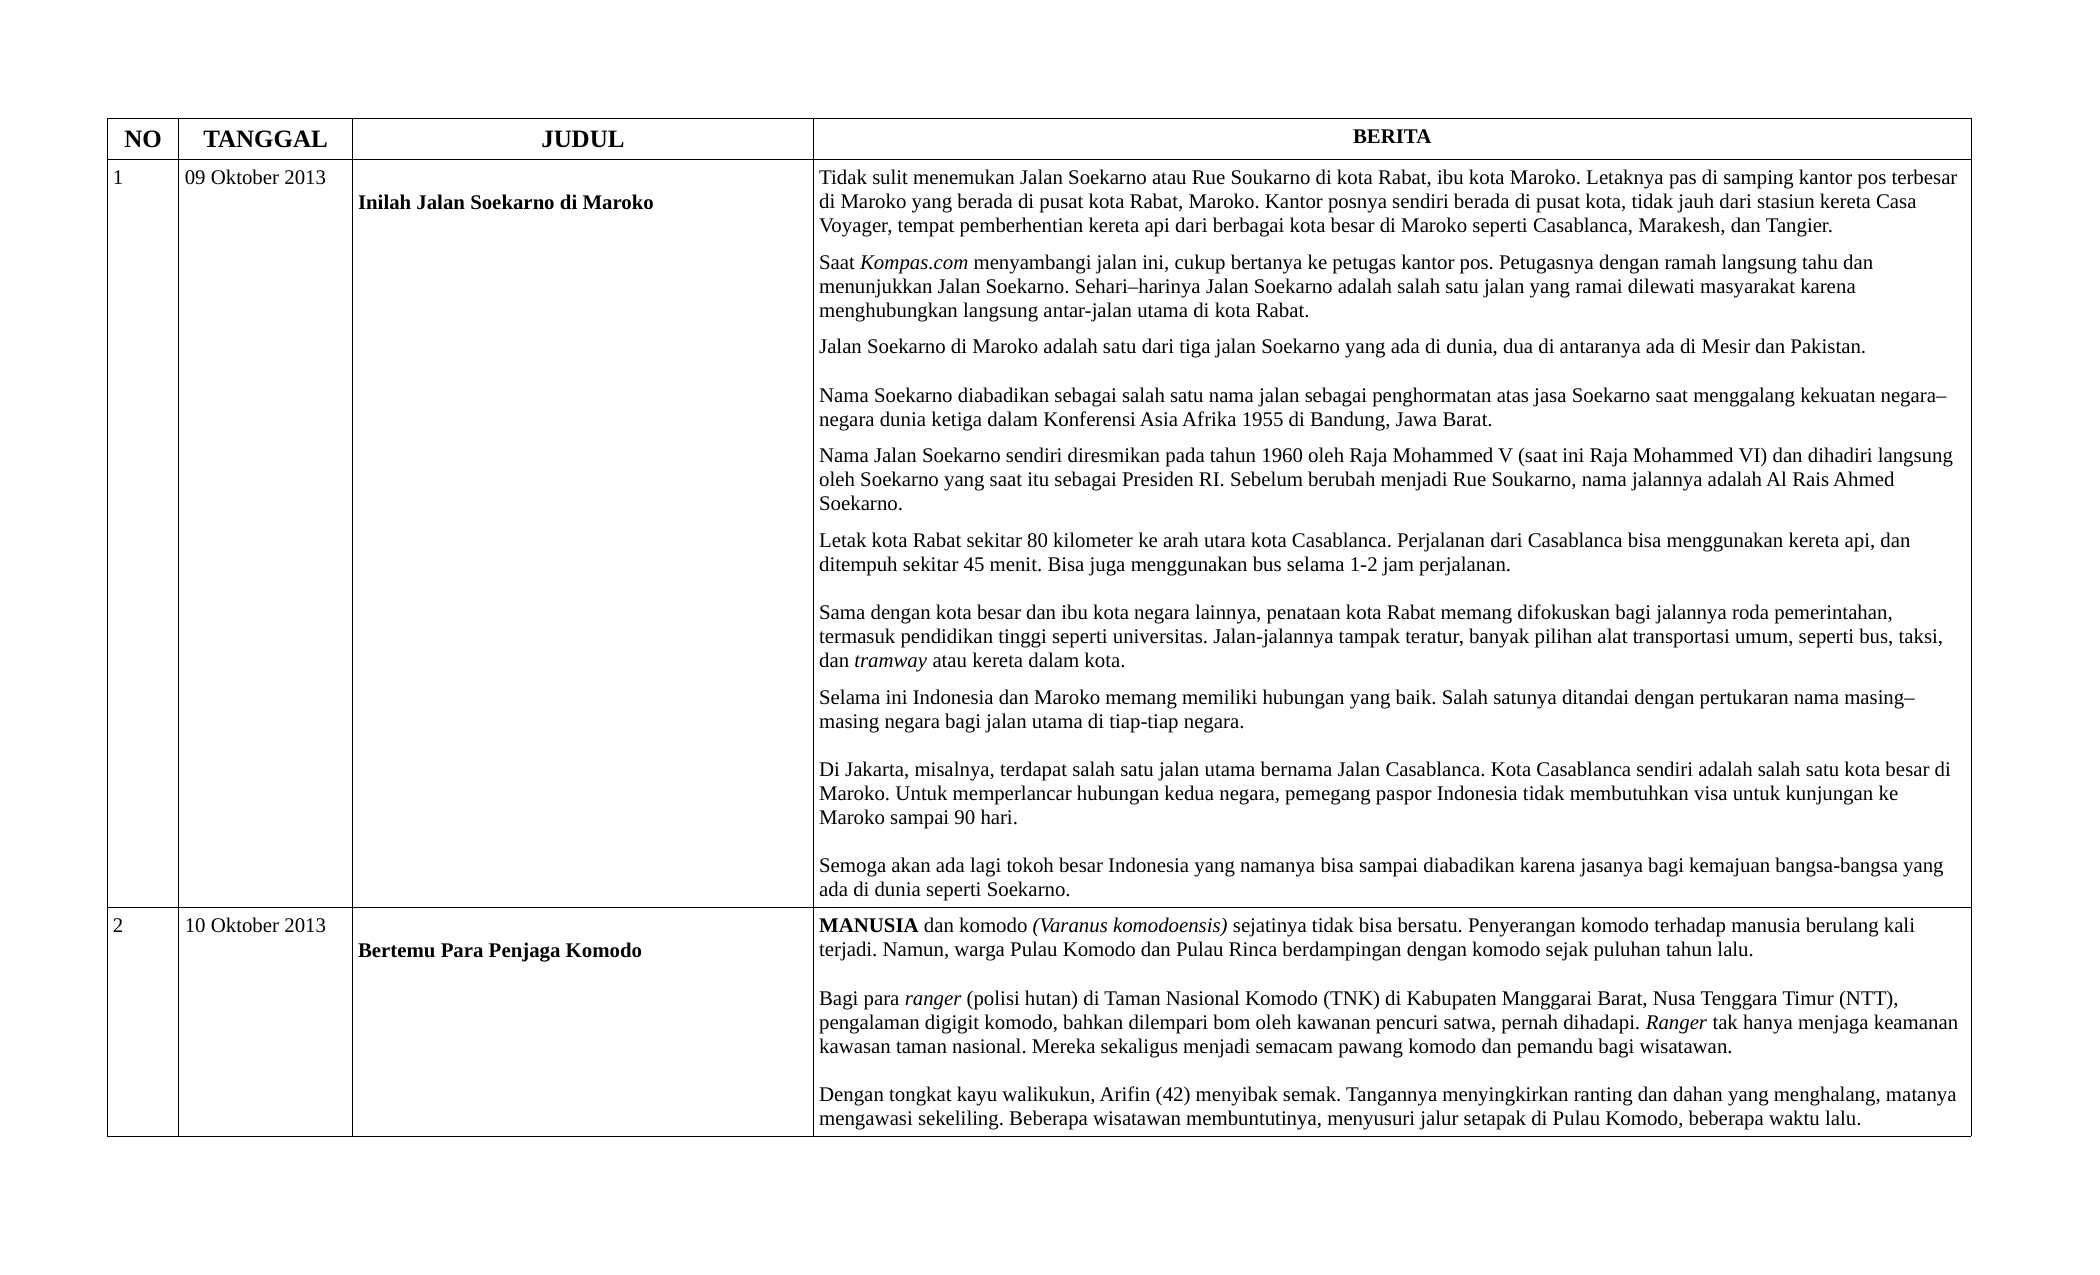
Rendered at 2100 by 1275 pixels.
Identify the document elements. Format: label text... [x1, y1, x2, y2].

table_cell 1 [108, 160, 178, 907]
table_header NO [108, 119, 178, 159]
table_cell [814, 908, 1971, 1136]
table_header JUDUL [353, 119, 813, 159]
table_header TANGGAL [179, 119, 352, 159]
table_cell Bertemu Para Penjaga Komodo [353, 908, 813, 1136]
table_cell Tidak sulit menemukan Jalan Soekarno atau Rue Soukarno di kota Rabat, ibu kota Maroko. Letaknya pas di samping kantor pos terbesar di Maroko yang berada di pusat kota Rabat, Maroko. Kantor posnya sendiri berada di pusat kota, tidak jauh dari stasiun kereta Casa Voyager, tempat pemberhentian kereta api dari berbagai kota besar di Maroko seperti Casablanca, Marakesh, dan Tangier. Saat Kompas.com menyambangi jalan ini, cukup bertanya ke petugas kantor pos. Petugasnya dengan ramah langsung tahu dan menunjukkan Jalan Soekarno. Sehari–harinya Jalan Soekarno adalah salah satu jalan yang ramai dilewati masyarakat karena menghubungkan langsung antar-jalan utama di kota Rabat. Jalan Soekarno di Maroko adalah satu dari tiga jalan Soekarno yang ada di dunia, dua di antaranya ada di Mesir dan Pakistan. Nama Soekarno diabadikan sebagai salah satu nama jalan sebagai penghormatan atas jasa Soekarno saat menggalang kekuatan negara–negara dunia ketiga dalam Konferensi Asia Afrika 1955 di Bandung, Jawa Barat. Nama Jalan Soekarno sendiri diresmikan pada tahun 1960 oleh Raja Mohammed V (saat ini Raja Mohammed VI) dan dihadiri langsung oleh Soekarno yang saat itu sebagai Presiden RI. Sebelum berubah menjadi Rue Soukarno, nama jalannya adalah Al Rais Ahmed Soekarno. Letak kota Rabat sekitar 80 kilometer ke arah utara kota Casablanca. Perjalanan dari Casablanca bisa menggunakan kereta api, dan ditempuh sekitar 45 menit. Bisa juga menggunakan bus selama 1-2 jam perjalanan. Sama dengan kota besar dan ibu kota negara lainnya, penataan kota Rabat memang difokuskan bagi jalannya roda pemerintahan, termasuk pendidikan tinggi seperti universitas. Jalan-jalannya tampak teratur, banyak pilihan alat transportasi umum, seperti bus, taksi, dan tramway atau kereta dalam kota. Selama ini Indonesia dan Maroko memang memiliki hubungan yang baik. Salah satunya ditandai dengan pertukaran nama masing–masing negara bagi jalan utama di tiap-tiap negara. Di Jakarta, misalnya, terdapat salah satu jalan utama bernama Jalan Casablanca. Kota Casablanca sendiri adalah salah satu kota besar di Maroko. Untuk memperlancar hubungan kedua negara, pemegang paspor Indonesia tidak membutuhkan visa untuk kunjungan ke Maroko sampai 90 hari. Semoga akan ada lagi tokoh besar Indonesia yang namanya bisa sampai diabadikan karena jasanya bagi kemajuan bangsa-bangsa yang ada di dunia seperti Soekarno. [814, 160, 1971, 907]
table_header BERITA [814, 119, 1971, 159]
table_cell Inilah Jalan Soekarno di Maroko [353, 160, 813, 907]
table_cell 09 Oktober 2013 [179, 160, 352, 907]
table_cell 10 Oktober 2013 [179, 908, 352, 1136]
table_cell 2 [108, 908, 178, 1136]
